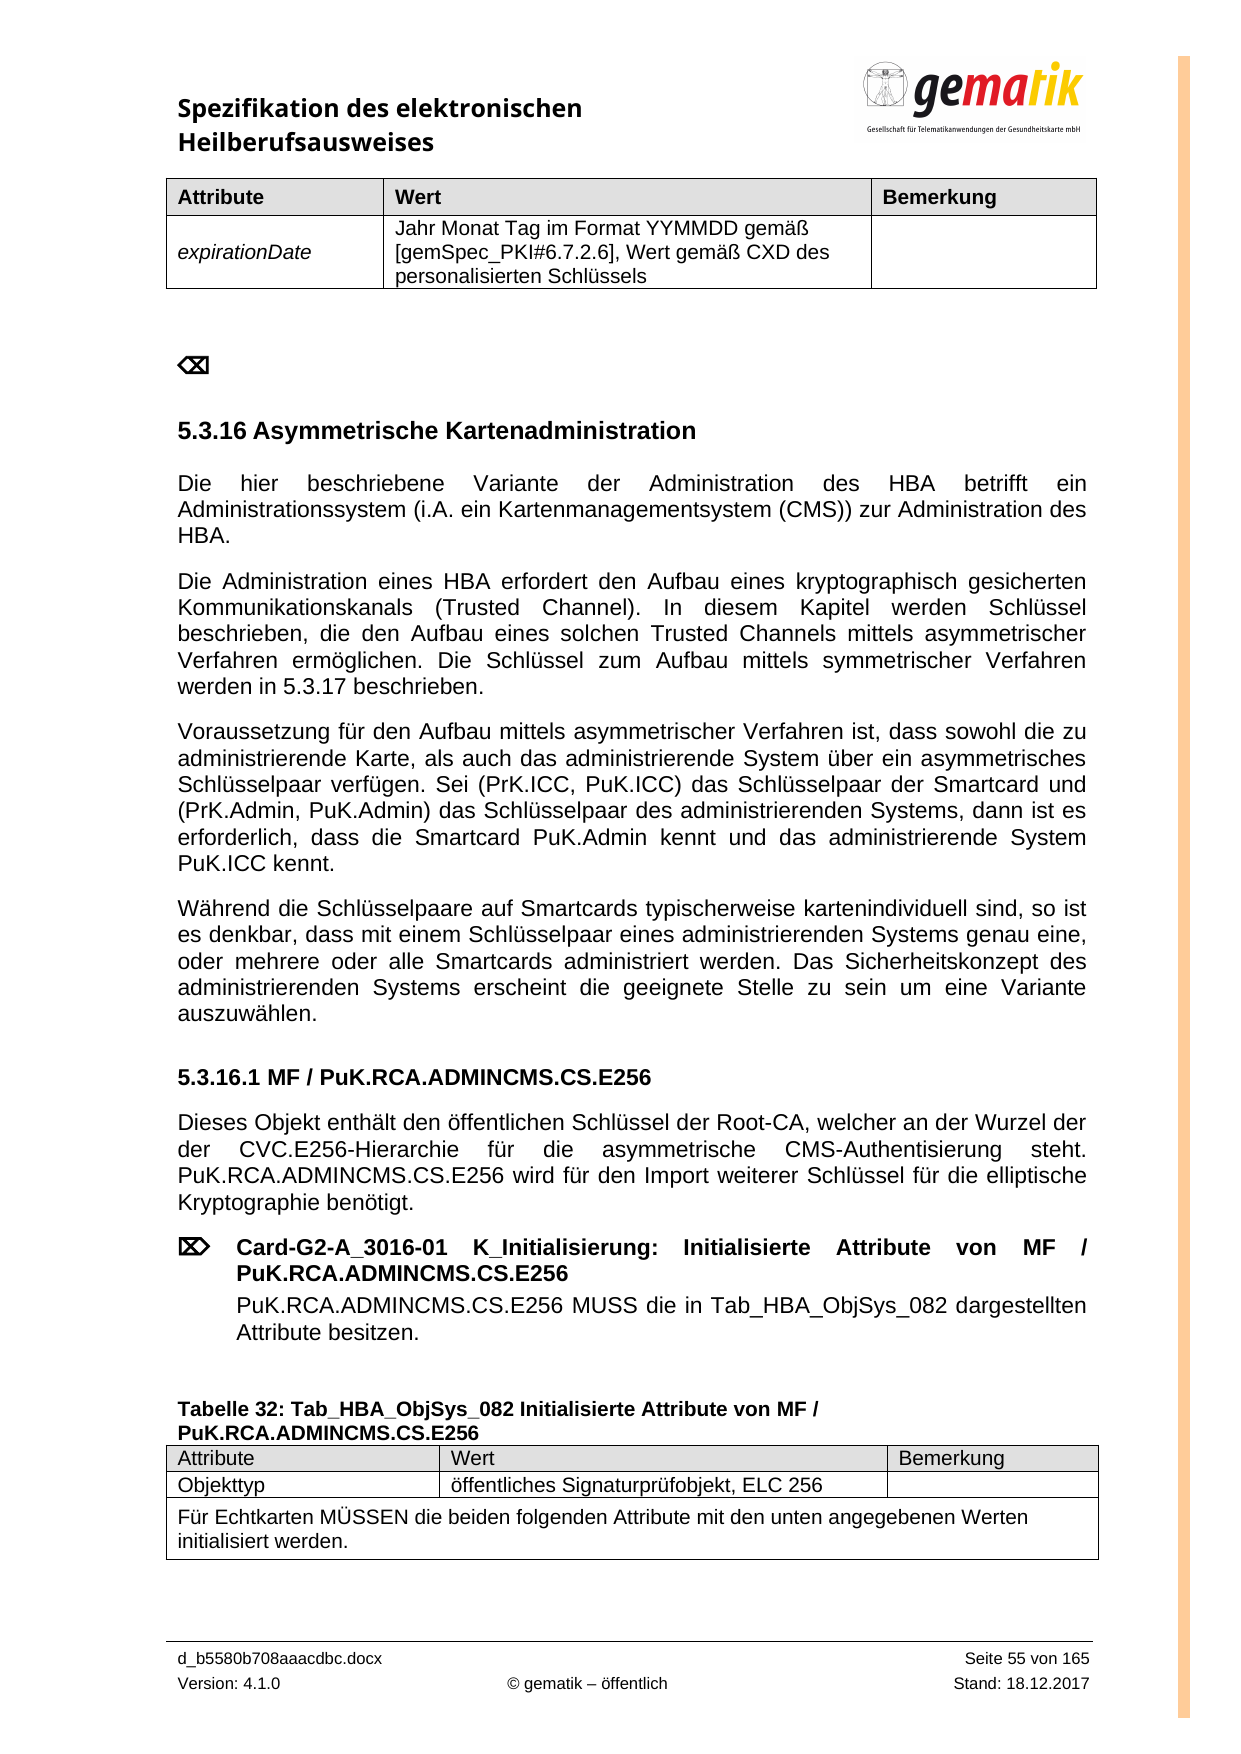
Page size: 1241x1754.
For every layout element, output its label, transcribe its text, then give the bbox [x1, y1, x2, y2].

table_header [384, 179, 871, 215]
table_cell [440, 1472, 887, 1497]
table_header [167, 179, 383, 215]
subtitle Asymmetrische Kartenadministration [177, 416, 1087, 445]
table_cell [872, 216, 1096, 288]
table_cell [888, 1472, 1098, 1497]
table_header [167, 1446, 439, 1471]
text PuK.RCA.ADMINCMS.CS.E256 MUSS die in Tab_HBA_ObjSys_082 dargestellten Attribute besitzen. [236, 1292, 1087, 1345]
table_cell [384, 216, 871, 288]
text Während die Schlüsselpaare auf Smartcards typischerweise kartenindividuell sind, so ist es denkbar, dass mit einem Schlüsselpaar eines administrierenden Systems genau eine, oder mehrere oder alle Smartcards administriert werden. Das Sicherheitskonzept des administrierenden Systems erscheint die geeignete Stelle zu sein um eine Variante auszuwählen. [177, 895, 1087, 1027]
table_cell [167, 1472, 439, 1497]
picture [854, 56, 1086, 143]
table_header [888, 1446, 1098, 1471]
text Tabelle 32: Tab_HBA_ObjSys_082 Initialisierte Attribute von MF / PuK.RCA.ADMINCMS.CS.E256 [177, 1397, 1087, 1444]
subtitle MF / PuK.RCA.ADMINCMS.CS.E256 [177, 1064, 1087, 1091]
text Card-G2-A_3016-01 K_Initialisierung: Initialisierte Attribute von MF / PuK.RCA.ADMINCMS.CS.E256 [177, 1233, 1087, 1286]
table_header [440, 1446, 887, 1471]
text Die Administration eines HBA erfordert den Aufbau eines kryptographisch gesicherten Kommunikationskanals (Trusted Channel). In diesem Kapitel werden Schlüssel beschrieben, die den Aufbau eines solchen Trusted Channels mittels asymmetrischer Verfahren ermöglichen. Die Schlüssel zum Aufbau mittels symmetrischer Verfahren werden in 5.3.17 beschrieben. [177, 568, 1087, 699]
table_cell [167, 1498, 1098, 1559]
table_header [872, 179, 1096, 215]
text Voraussetzung für den Aufbau mittels asymmetrischer Verfahren ist, dass sowohl die zu administrierende Karte, als auch das administrierende System über ein asymmetrisches Schlüsselpaar verfügen. Sei (PrK.ICC, PuK.ICC) das Schlüsselpaar der Smartcard und (PrK.Admin, PuK.Admin) das Schlüsselpaar des administrierenden Systems, dann ist es erforderlich, dass die Smartcard PuK.Admin kennt und das administrierende System PuK.ICC kennt. [177, 718, 1087, 876]
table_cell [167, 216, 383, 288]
text Die hier beschriebene Variante der Administration des HBA betrifft ein Administrationssystem (i.A. ein Kartenmanagementsystem (CMS)) zur Administration des HBA. [177, 470, 1087, 549]
text Dieses Objekt enthält den öffentlichen Schlüssel der Root-CA, welcher an der Wurzel der der CVC.E256-Hierarchie für die asymmetrische CMS-Authentisierung steht. PuK.RCA.ADMINCMS.CS.E256 wird für den Import weiterer Schlüssel für die elliptische Kryptographie benötigt. [177, 1109, 1087, 1215]
